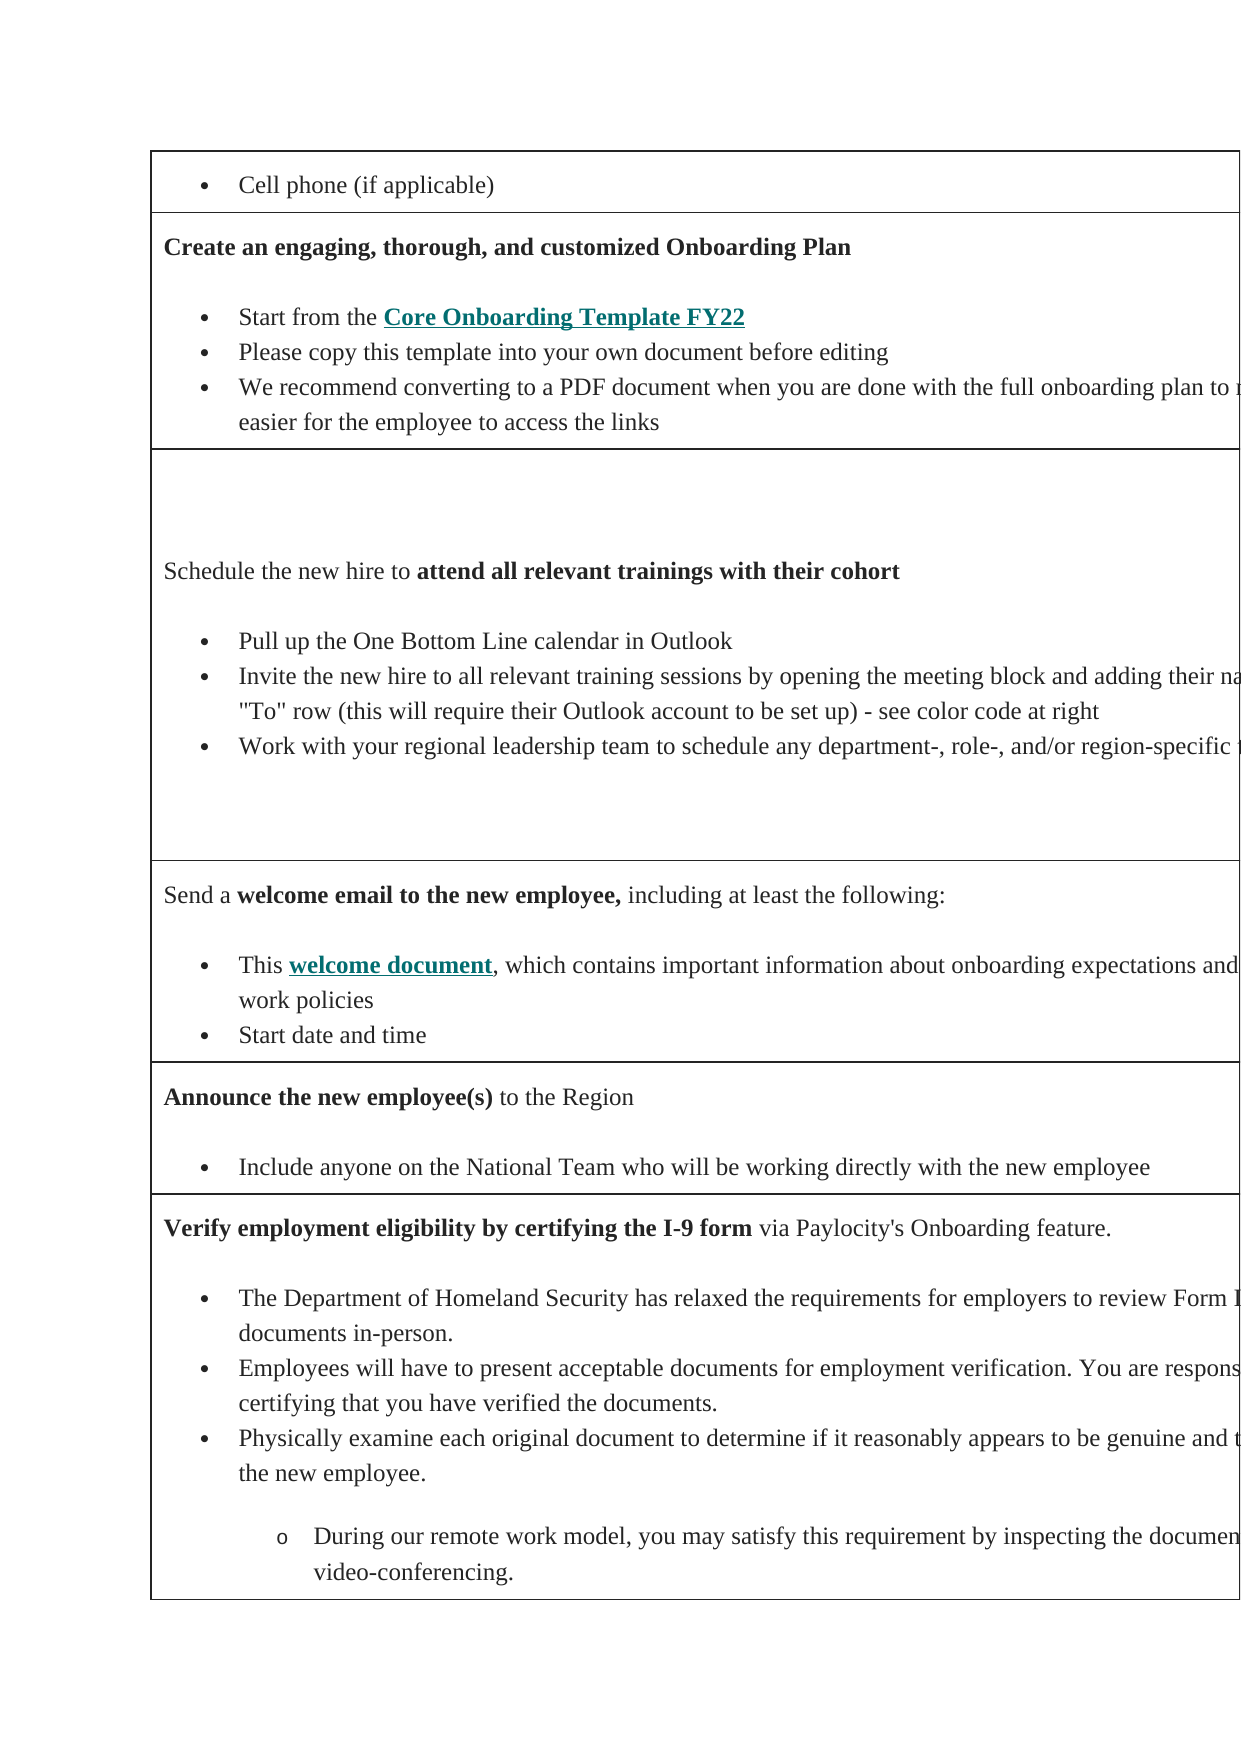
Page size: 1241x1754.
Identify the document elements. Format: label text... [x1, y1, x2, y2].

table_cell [152, 152, 1239, 212]
table_cell Announce the new employee(s) to the Region Include anyone on the National Team who will be working directly with the new employee [152, 1063, 1239, 1193]
table_cell Schedule the new hire to attend all relevant trainings with their cohort Pull up the One Bottom Line calendar in Outlook Invite the new hire to all relevant training sessions by opening the meeting block and adding their name in the "To" row (this will require their Outlook account to be set up) - see color code at right Work with your regional leadership team to schedule any department-, role-, and/or region-specific trainings [152, 450, 1239, 860]
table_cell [152, 1195, 1239, 1598]
table_cell Create an engaging, thorough, and customized Onboarding Plan​​​​​​​ ​​​​​​​Start from the Core Onboarding Template FY22 Please copy this template into your own document before editing We recommend converting to a PDF document when you are done with the full onboarding plan to make it easier for the employee to access the links [152, 213, 1239, 448]
table_cell Send a welcome email to the new employee, including at least the following: This welcome document, which contains important information about onboarding expectations and remote work policies Start date and time [152, 861, 1239, 1061]
